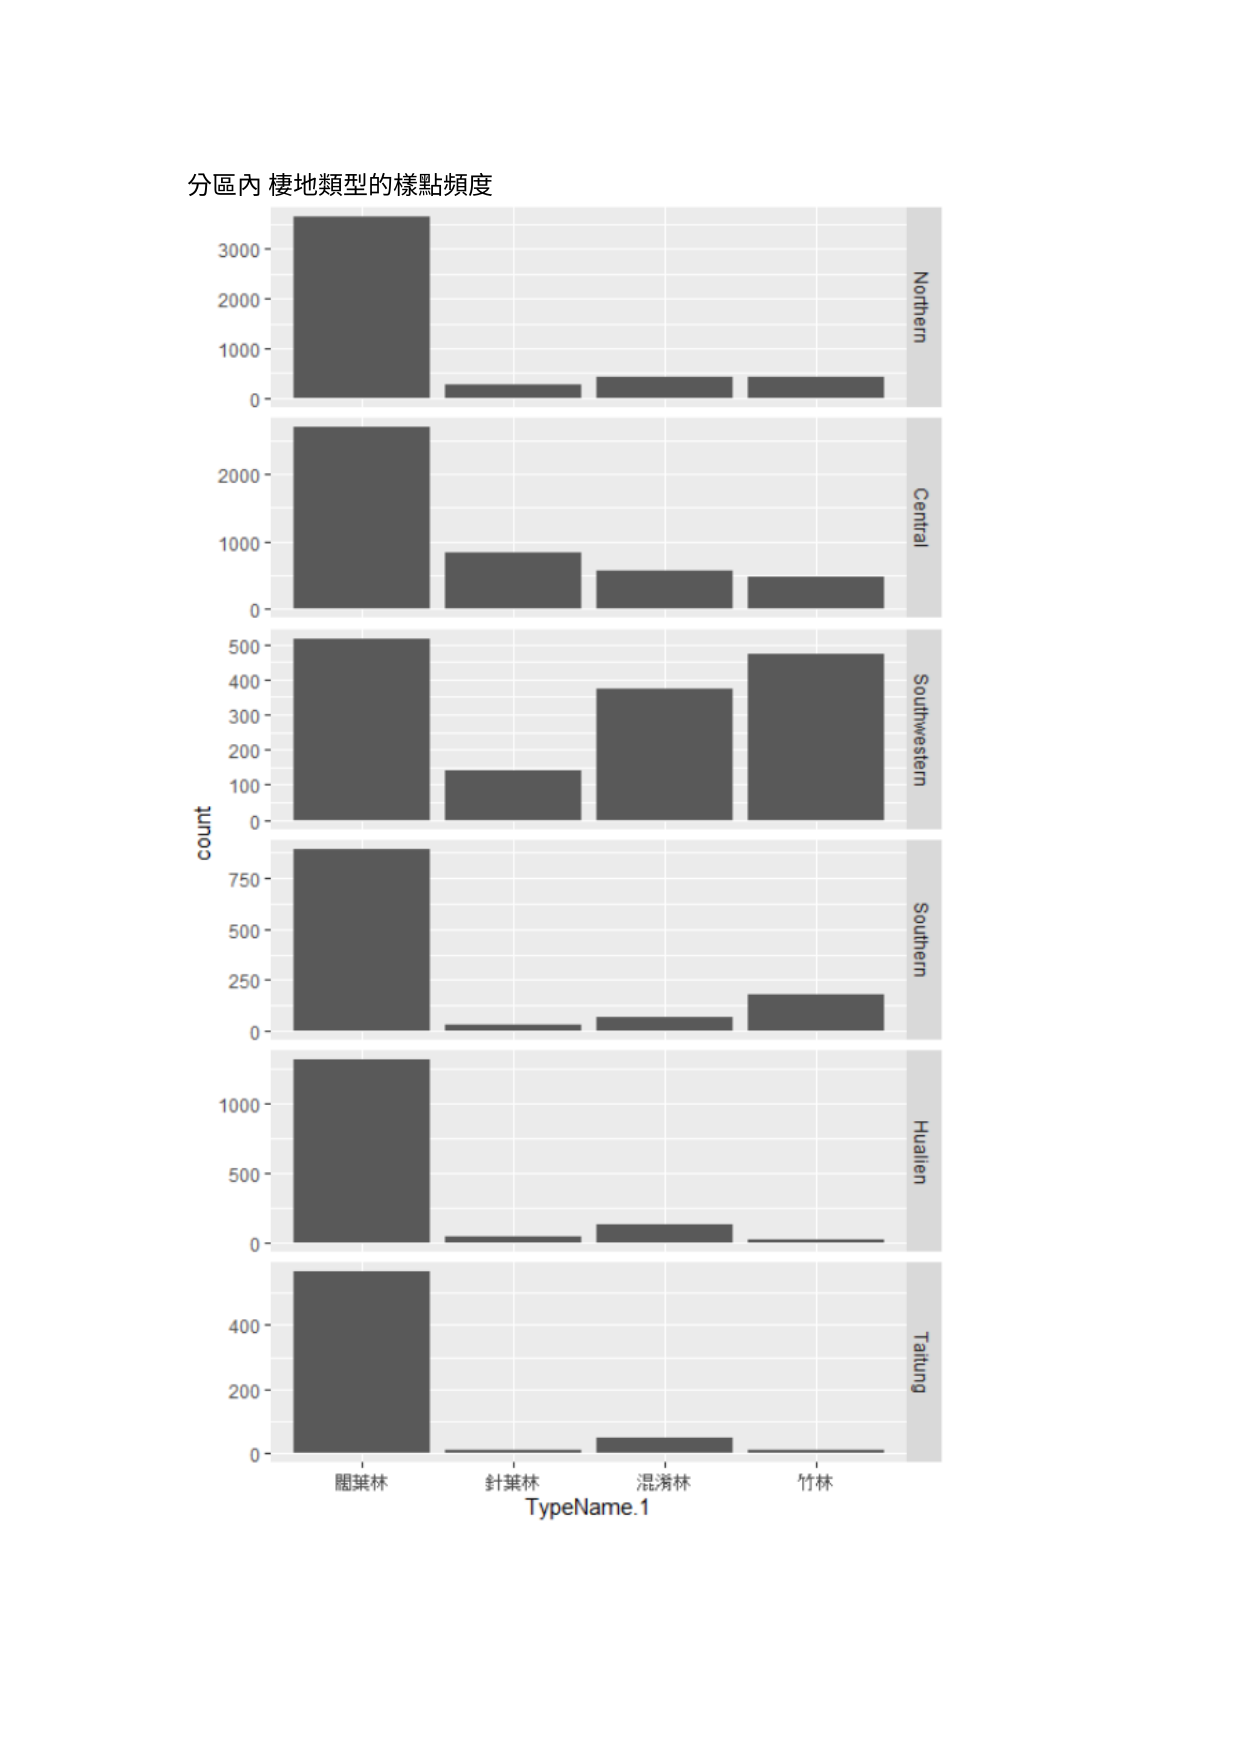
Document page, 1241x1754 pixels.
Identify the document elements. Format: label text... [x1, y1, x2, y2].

text 分區內 棲地類型的樣點頻度 [187, 164, 1053, 202]
picture [187, 202, 947, 1526]
